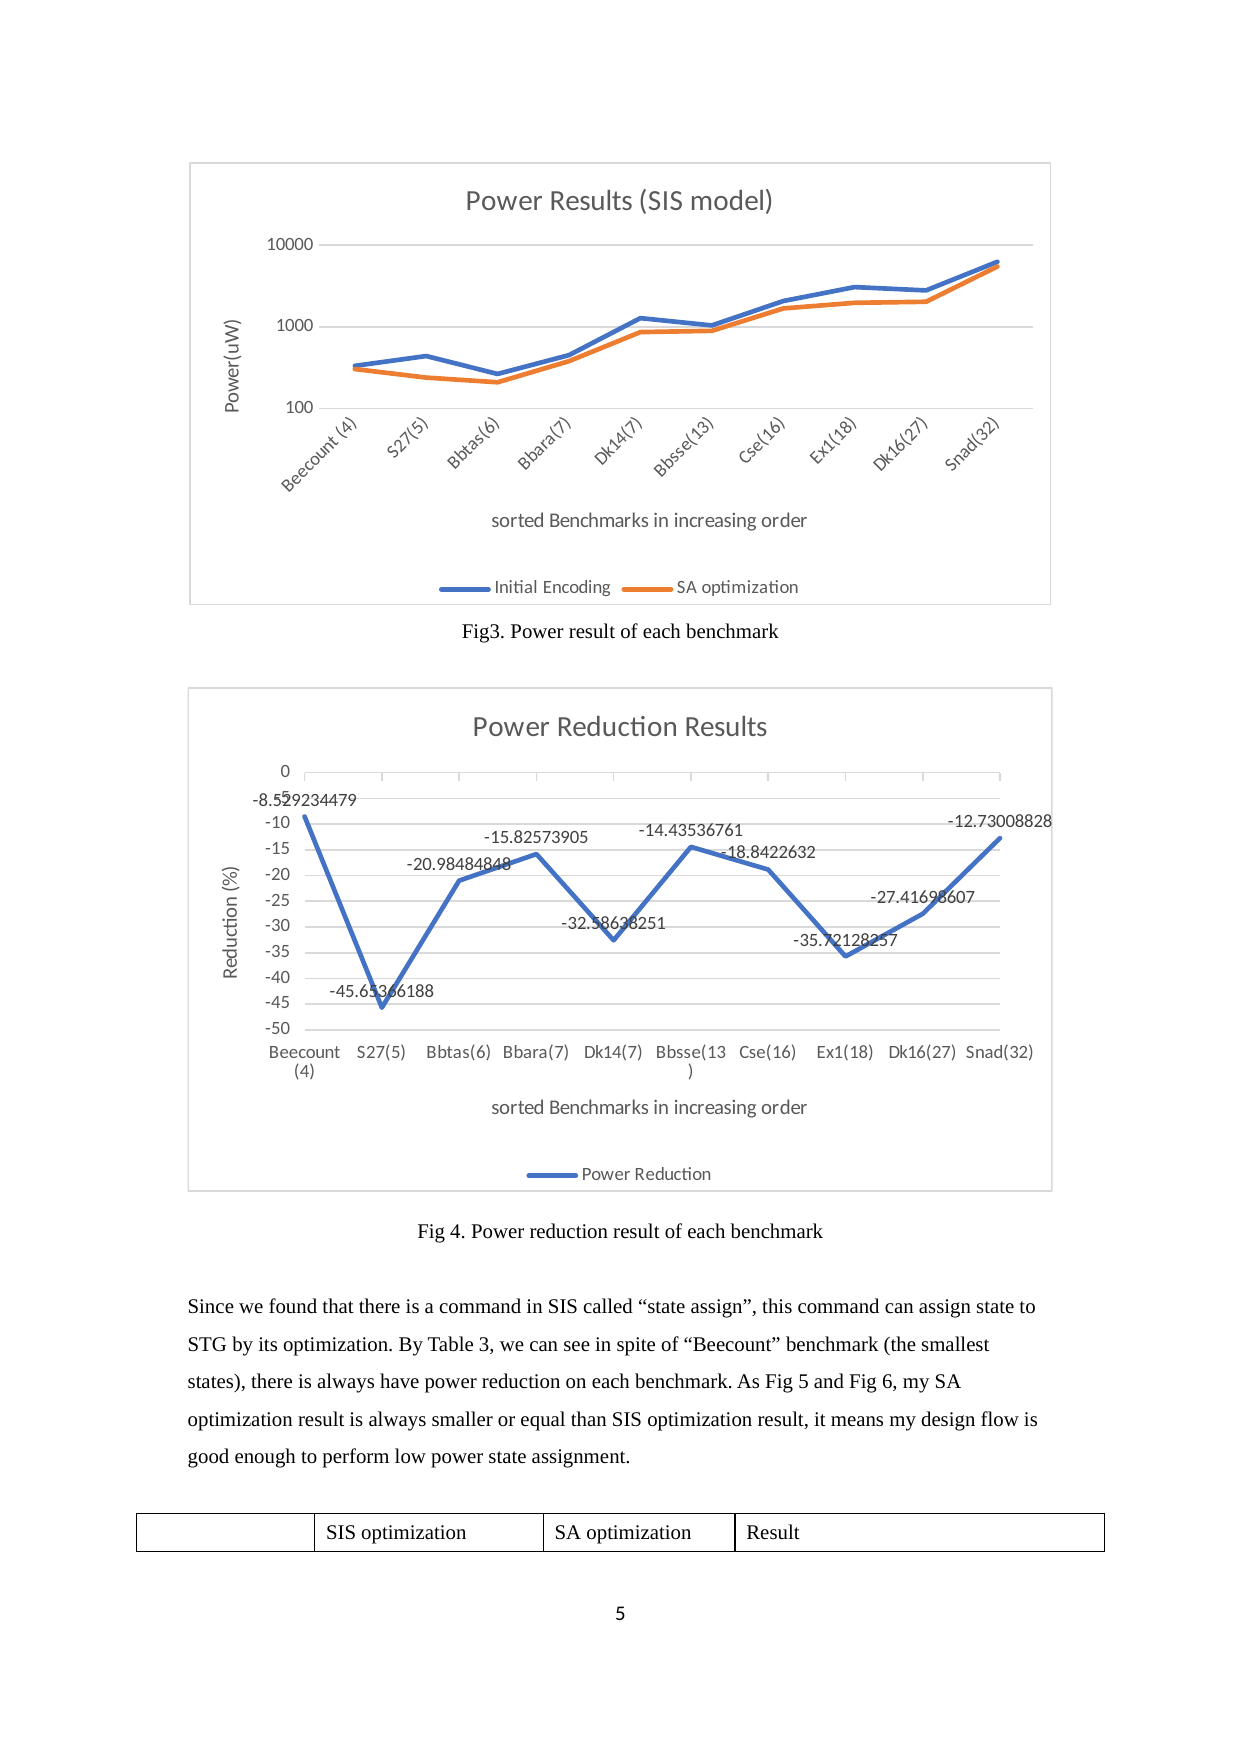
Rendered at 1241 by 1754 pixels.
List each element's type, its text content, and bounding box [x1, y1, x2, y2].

text Since we found that there is a command in SIS called “state assign”, this command can assign state to STG by its optimization. By Table 3, we can see in spite of “Beecount” benchmark (the smallest states), there is always have power reduction on each benchmark. As Fig 5 and Fig 6, my SA optimization result is always smaller or equal than SIS optimization result, it means my design flow is good enough to perform low power state assignment. [187, 1287, 1053, 1475]
table_header SA optimization [544, 1514, 734, 1551]
table_header Result [736, 1514, 1104, 1551]
table_header SIS optimization [315, 1514, 543, 1551]
text Fig 4. Power reduction result of each benchmark [187, 1212, 1053, 1250]
text Fig3. Power result of each benchmark [187, 612, 1053, 650]
table_header [137, 1514, 314, 1551]
